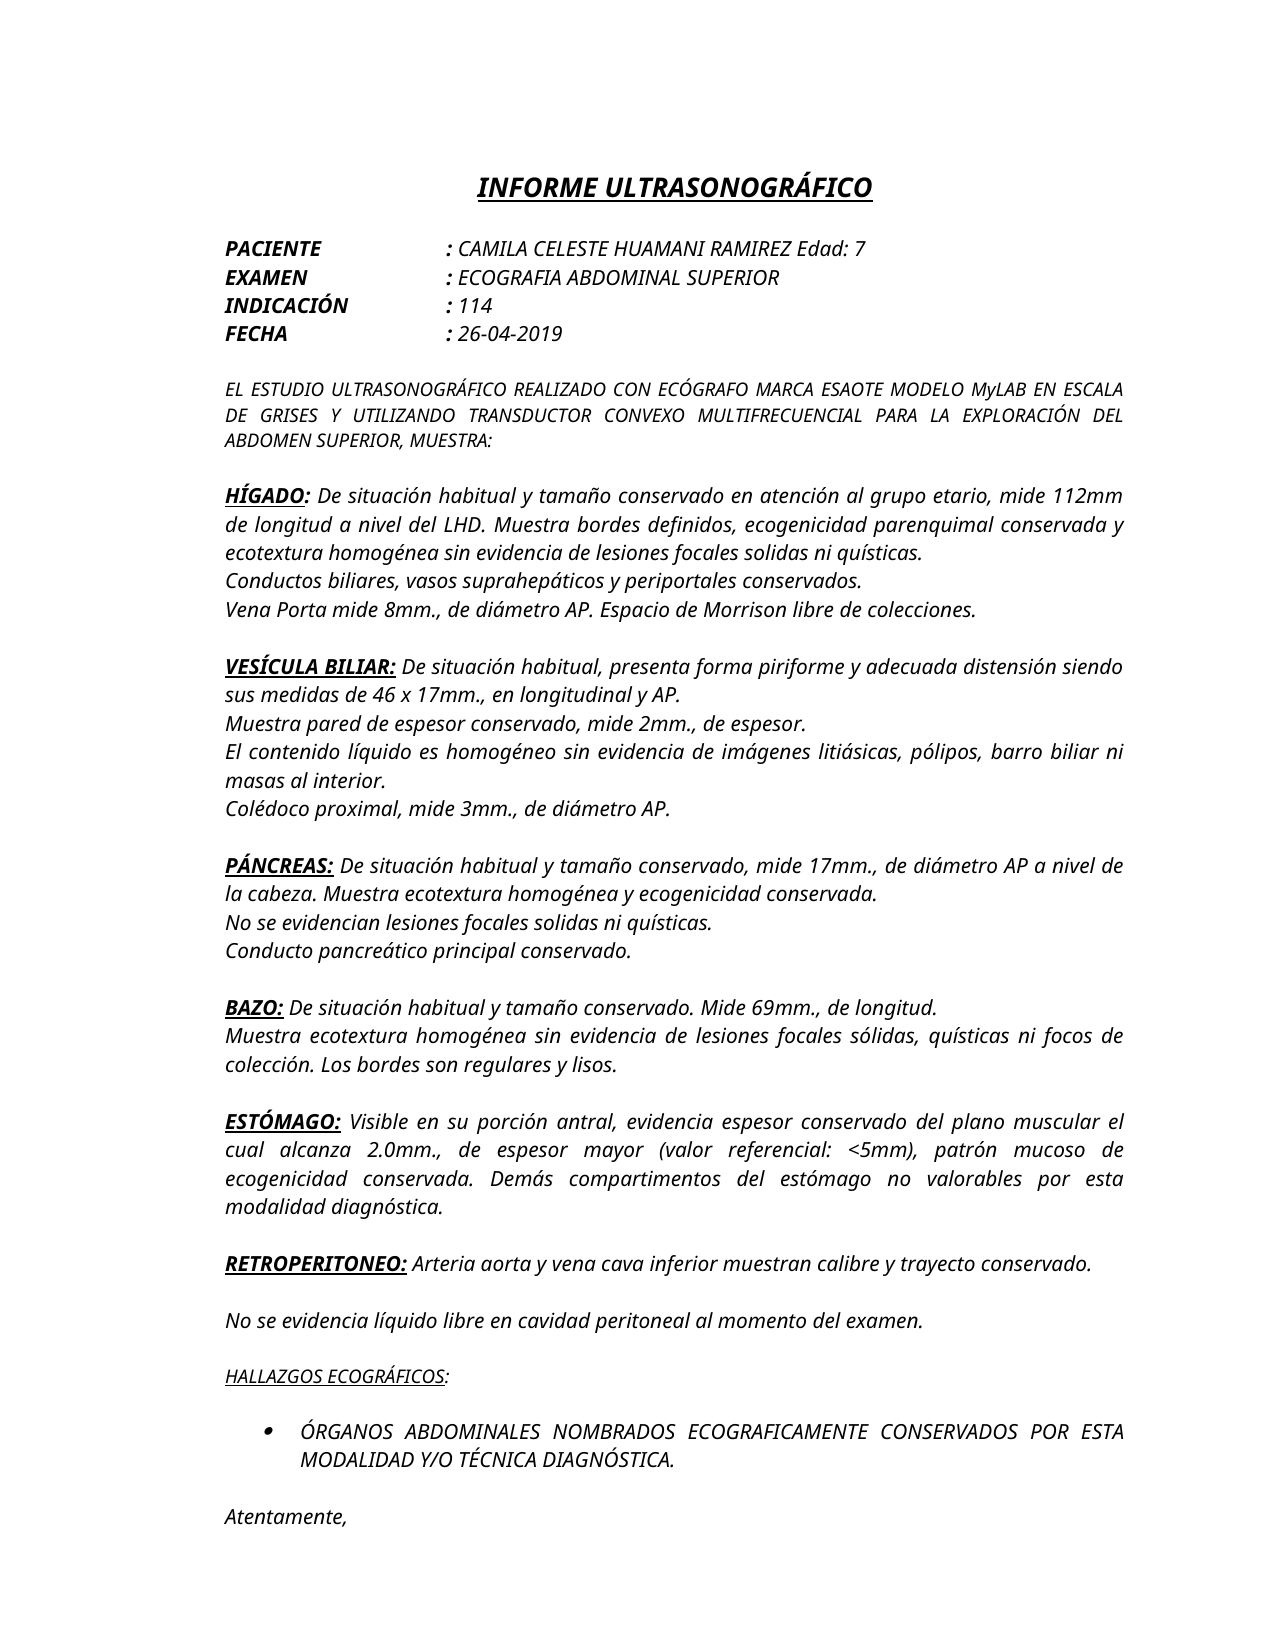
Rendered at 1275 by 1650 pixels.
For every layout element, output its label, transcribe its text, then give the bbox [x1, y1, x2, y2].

subtitle HÍGADO: De situación habitual y tamaño conservado en atención al grupo etario, mide 112mm de longitud a nivel del LHD. Muestra bordes definidos, ecogenicidad parenquimal conservada y ecotextura homogénea sin evidencia de lesiones focales solidas ni quísticas. [225, 481, 1125, 567]
text INDICACIÓN : 114 [225, 291, 1125, 319]
text ESTÓMAGO: Visible en su porción antral, evidencia espesor conservado del plano muscular el cual alcanza 2.0mm., de espesor mayor (valor referencial: <5mm), patrón mucoso de ecogenicidad conservada. Demás compartimentos del estómago no valorables por esta modalidad diagnóstica. [225, 1107, 1125, 1221]
subtitle EL ESTUDIO ULTRASONOGRÁFICO REALIZADO CON ECÓGRAFO MARCA ESAOTE MODELO MyLAB EN ESCALA DE GRISES Y UTILIZANDO TRANSDUCTOR CONVEXO MULTIFRECUENCIAL PARA LA EXPLORACIÓN DEL ABDOMEN SUPERIOR, MUESTRA: [225, 376, 1125, 453]
subtitle Vena Porta mide 8mm., de diámetro AP. Espacio de Morrison libre de colecciones. [225, 595, 1125, 623]
text FECHA : 26-04-2019 [225, 319, 1125, 348]
text BAZO: De situación habitual y tamaño conservado. Mide 69mm., de longitud. [225, 993, 1125, 1022]
text PACIENTE : CAMILA CELESTE HUAMANI RAMIREZ Edad: 7 [225, 234, 1125, 263]
text El contenido líquido es homogéneo sin evidencia de imágenes litiásicas, pólipos, barro biliar ni masas al interior. [225, 737, 1125, 794]
text Colédoco proximal, mide 3mm., de diámetro AP. [225, 794, 1125, 823]
text Muestra pared de espesor conservado, mide 2mm., de espesor. [225, 709, 1125, 737]
text No se evidencia líquido libre en cavidad peritoneal al momento del examen. [225, 1306, 1125, 1334]
text EXAMEN : ECOGRAFIA ABDOMINAL SUPERIOR [225, 263, 1125, 291]
text Muestra ecotextura homogénea sin evidencia de lesiones focales sólidas, quísticas ni focos de colección. Los bordes son regulares y lisos. [225, 1022, 1125, 1078]
text Conducto pancreático principal conservado. [225, 936, 1125, 965]
subtitle Conductos biliares, vasos suprahepáticos y periportales conservados. [225, 567, 1125, 595]
text RETROPERITONEO: Arteria aorta y vena cava inferior muestran calibre y trayecto conservado. [225, 1249, 1125, 1278]
list ÓRGANOS ABDOMINALES NOMBRADOS ECOGRAFICAMENTE CONSERVADOS POR ESTA MODALIDAD Y/O TÉCNICA DIAGNÓSTICA. [262, 1417, 1125, 1474]
text PÁNCREAS: De situación habitual y tamaño conservado, mide 17mm., de diámetro AP a nivel de la cabeza. Muestra ecotextura homogénea y ecogenicidad conservada. [225, 851, 1125, 908]
subtitle Atentamente, [225, 1502, 1125, 1531]
text HALLAZGOS ECOGRÁFICOS: [225, 1363, 1125, 1388]
title INFORME ULTRASONOGRÁFICO [225, 168, 1125, 205]
text No se evidencian lesiones focales solidas ni quísticas. [225, 908, 1125, 936]
text VESÍCULA BILIAR: De situación habitual, presenta forma piriforme y adecuada distensión siendo sus medidas de 46 x 17mm., en longitudinal y AP. [225, 652, 1125, 709]
